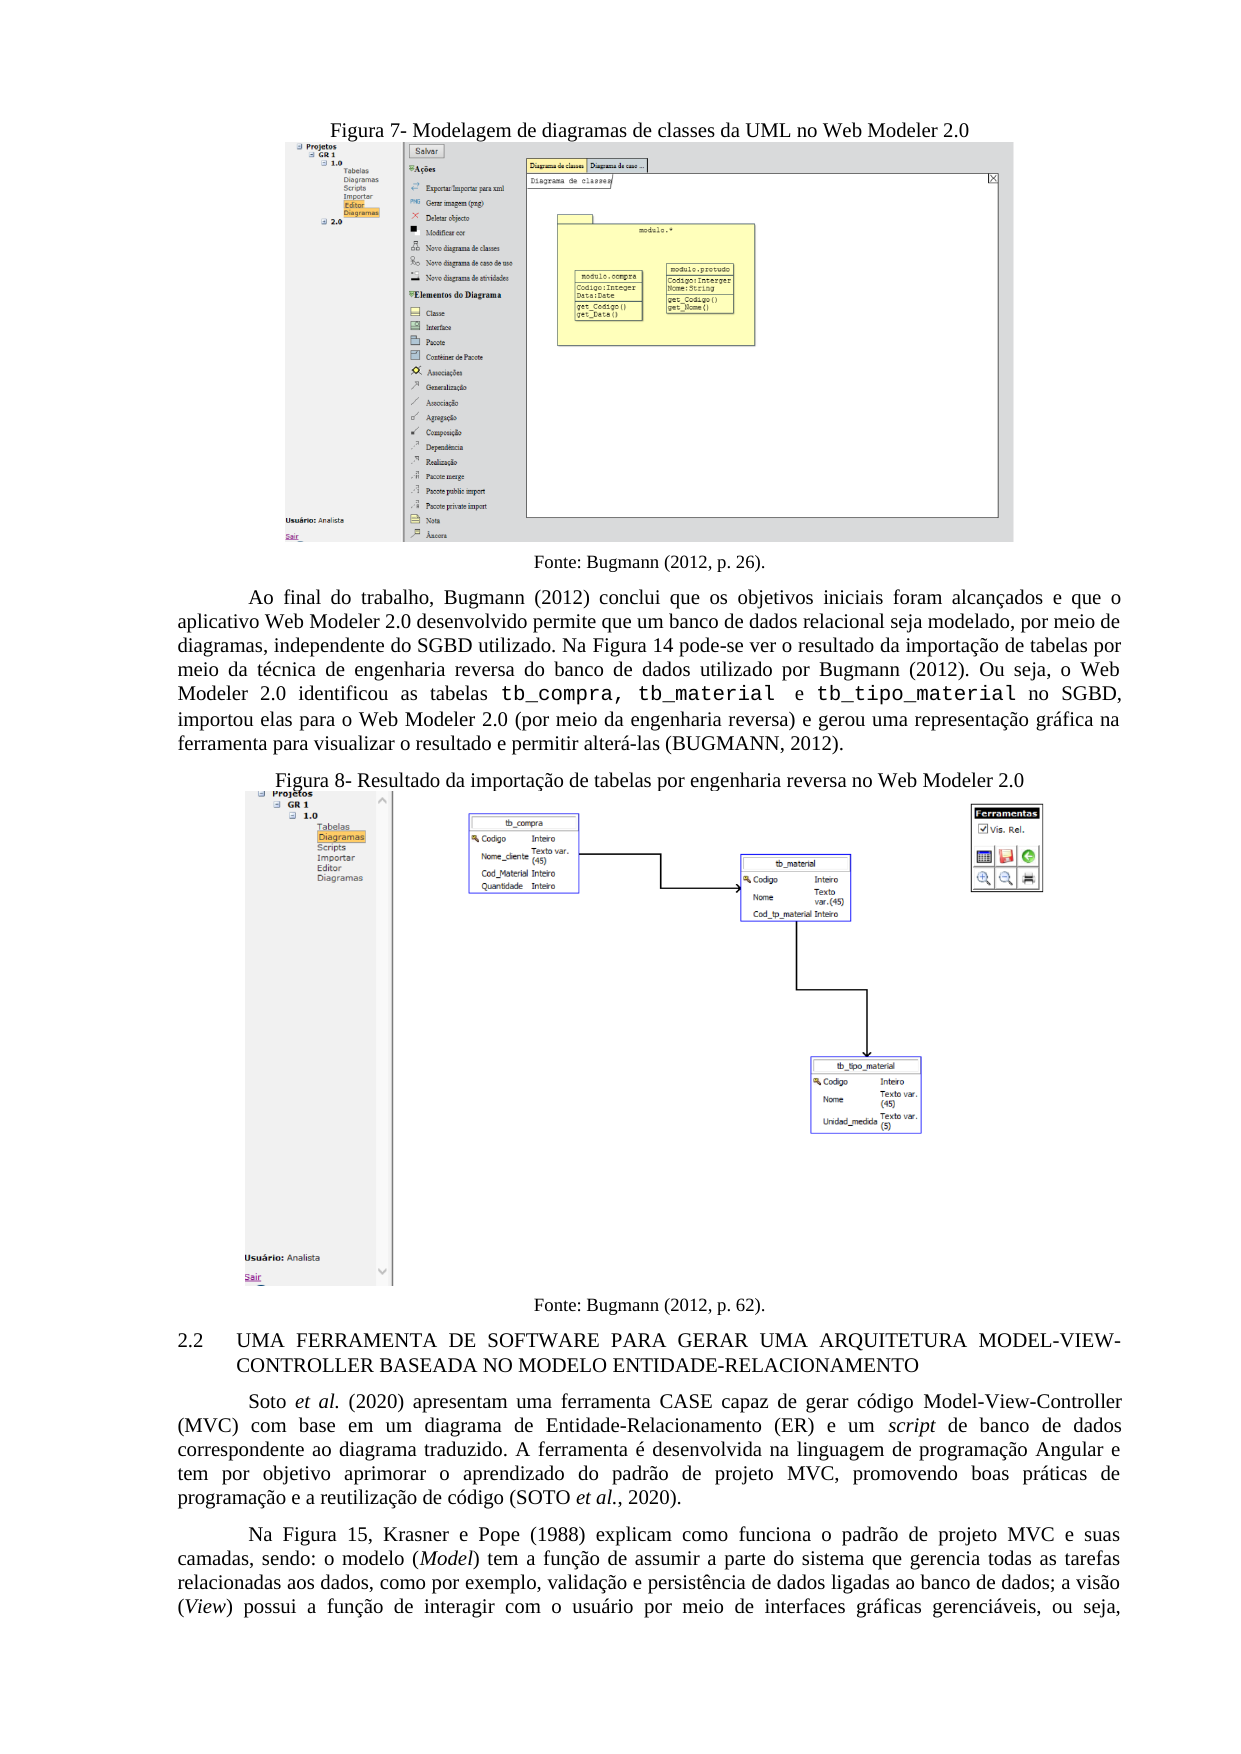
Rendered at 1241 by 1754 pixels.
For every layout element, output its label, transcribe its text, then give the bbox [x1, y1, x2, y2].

text Fonte: Bugmann (2012, p. 26). [177, 551, 1122, 572]
text Fonte: Bugmann (2012, p. 62). [177, 1294, 1122, 1316]
text Soto et al. (2020) apresentam uma ferramenta CASE capaz de gerar código Model-View-Controller (MVC) com base em um diagrama de Entidade-Relacionamento (ER) e um script de banco de dados correspondente ao diagrama traduzido. A ferramenta é desenvolvida na linguagem de programação Angular e tem por objetivo aprimorar o aprendizado do padrão de projeto MVC, promovendo boas práticas de programação e a reutilização de código (SOTO et al., 2020). [177, 1389, 1122, 1509]
picture [237, 791, 1063, 1295]
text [177, 1522, 1122, 1618]
subtitle Uma ferramenta de software para gerar uma arquitetura Model-View-Controller baseada no Modelo Entidade-Relacionamento [177, 1328, 1122, 1377]
picture [279, 142, 1020, 551]
